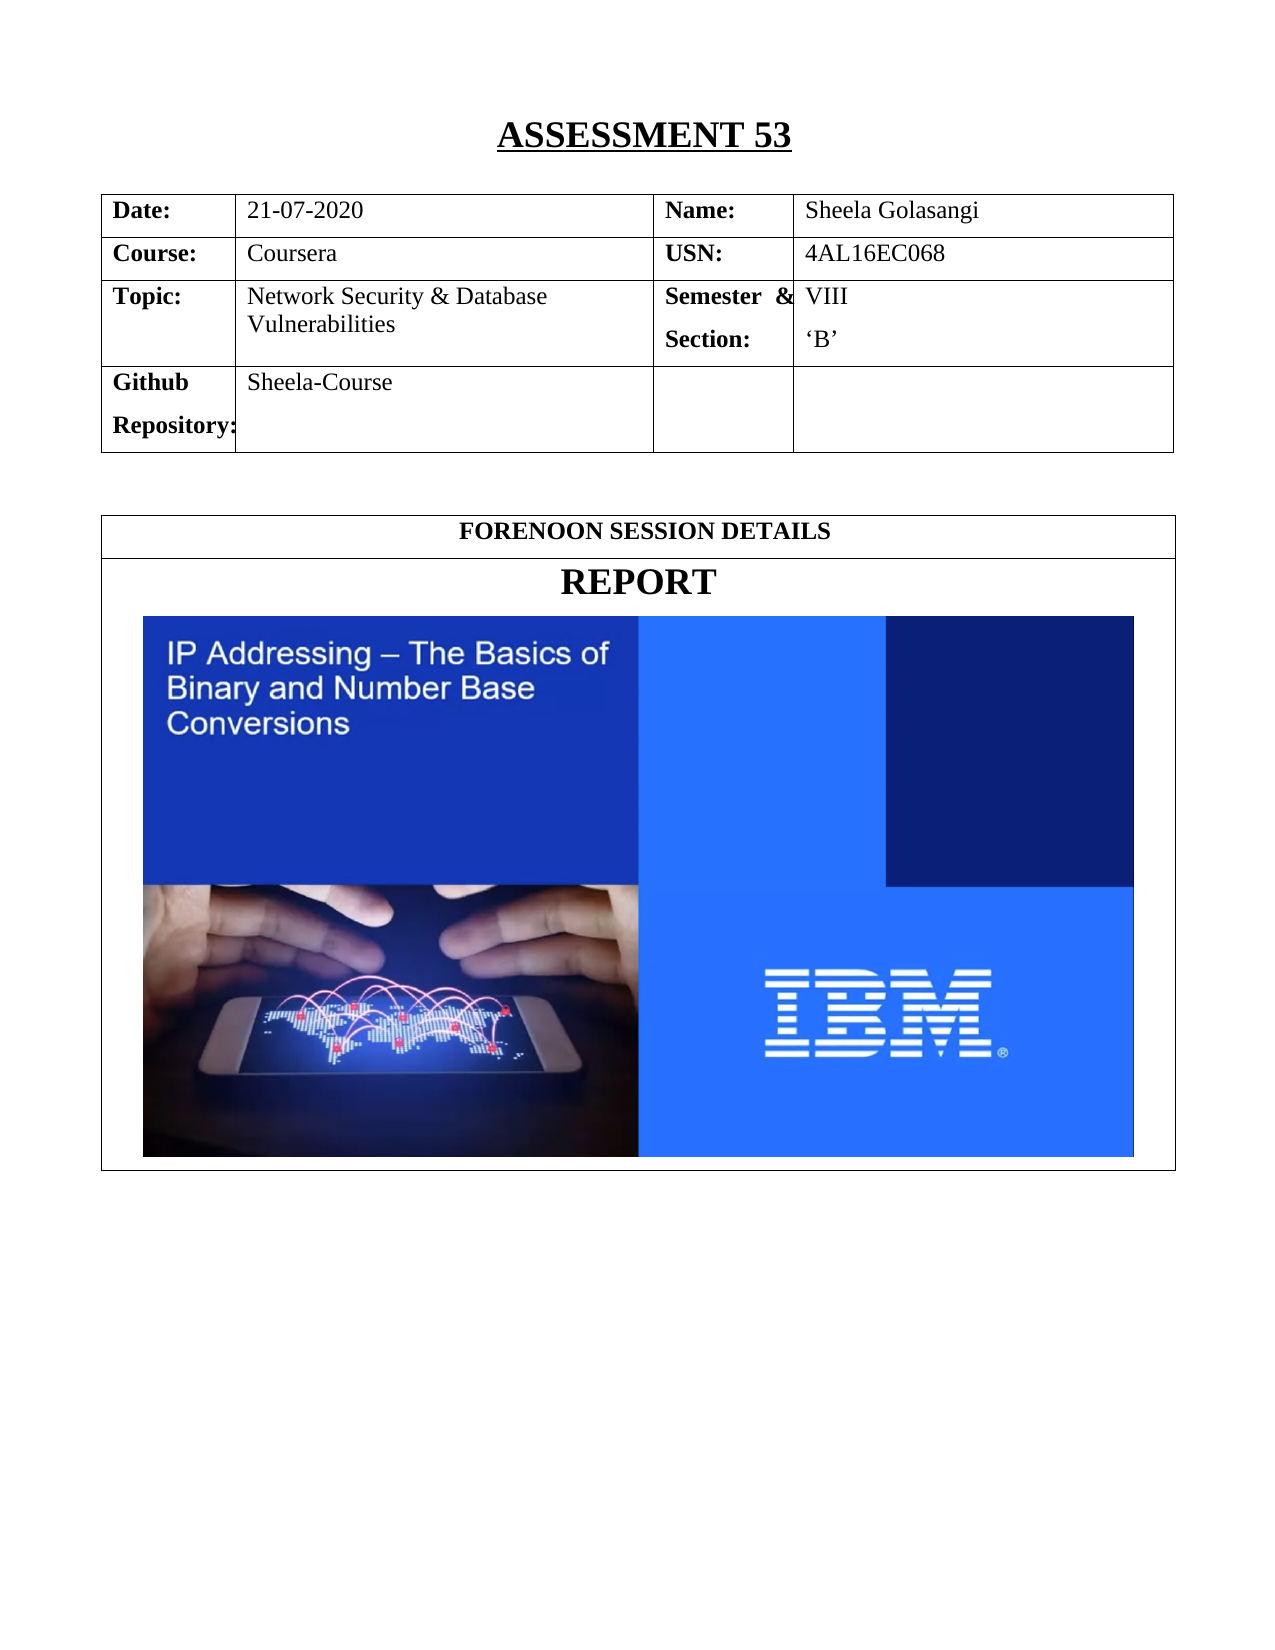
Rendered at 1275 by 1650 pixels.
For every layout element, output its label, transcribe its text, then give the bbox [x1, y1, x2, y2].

table_cell VIII ‘B’ [794, 281, 1173, 366]
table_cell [102, 559, 1175, 1170]
table_cell [794, 367, 1173, 452]
table_header FORENOON SESSION DETAILS [102, 516, 1175, 558]
table_cell Coursera [236, 238, 653, 280]
table_cell Course: [102, 238, 235, 280]
table_header Date: [102, 195, 235, 237]
table_cell Topic: [102, 281, 235, 366]
table_header 21-07-2020 [236, 195, 653, 237]
table_cell Sheela-Course [236, 367, 653, 452]
picture [143, 616, 1134, 1157]
text ASSESSMENT 53 [112, 112, 1176, 156]
table_cell 4AL16EC068 [794, 238, 1173, 280]
table_cell Semester & Section: [654, 281, 793, 366]
table_header Sheela Golasangi [794, 195, 1173, 237]
table_header Name: [654, 195, 793, 237]
table_cell [654, 367, 793, 452]
table_cell Network Security & Database Vulnerabilities [236, 281, 653, 366]
table_cell Github Repository: [102, 367, 235, 452]
table_cell USN: [654, 238, 793, 280]
